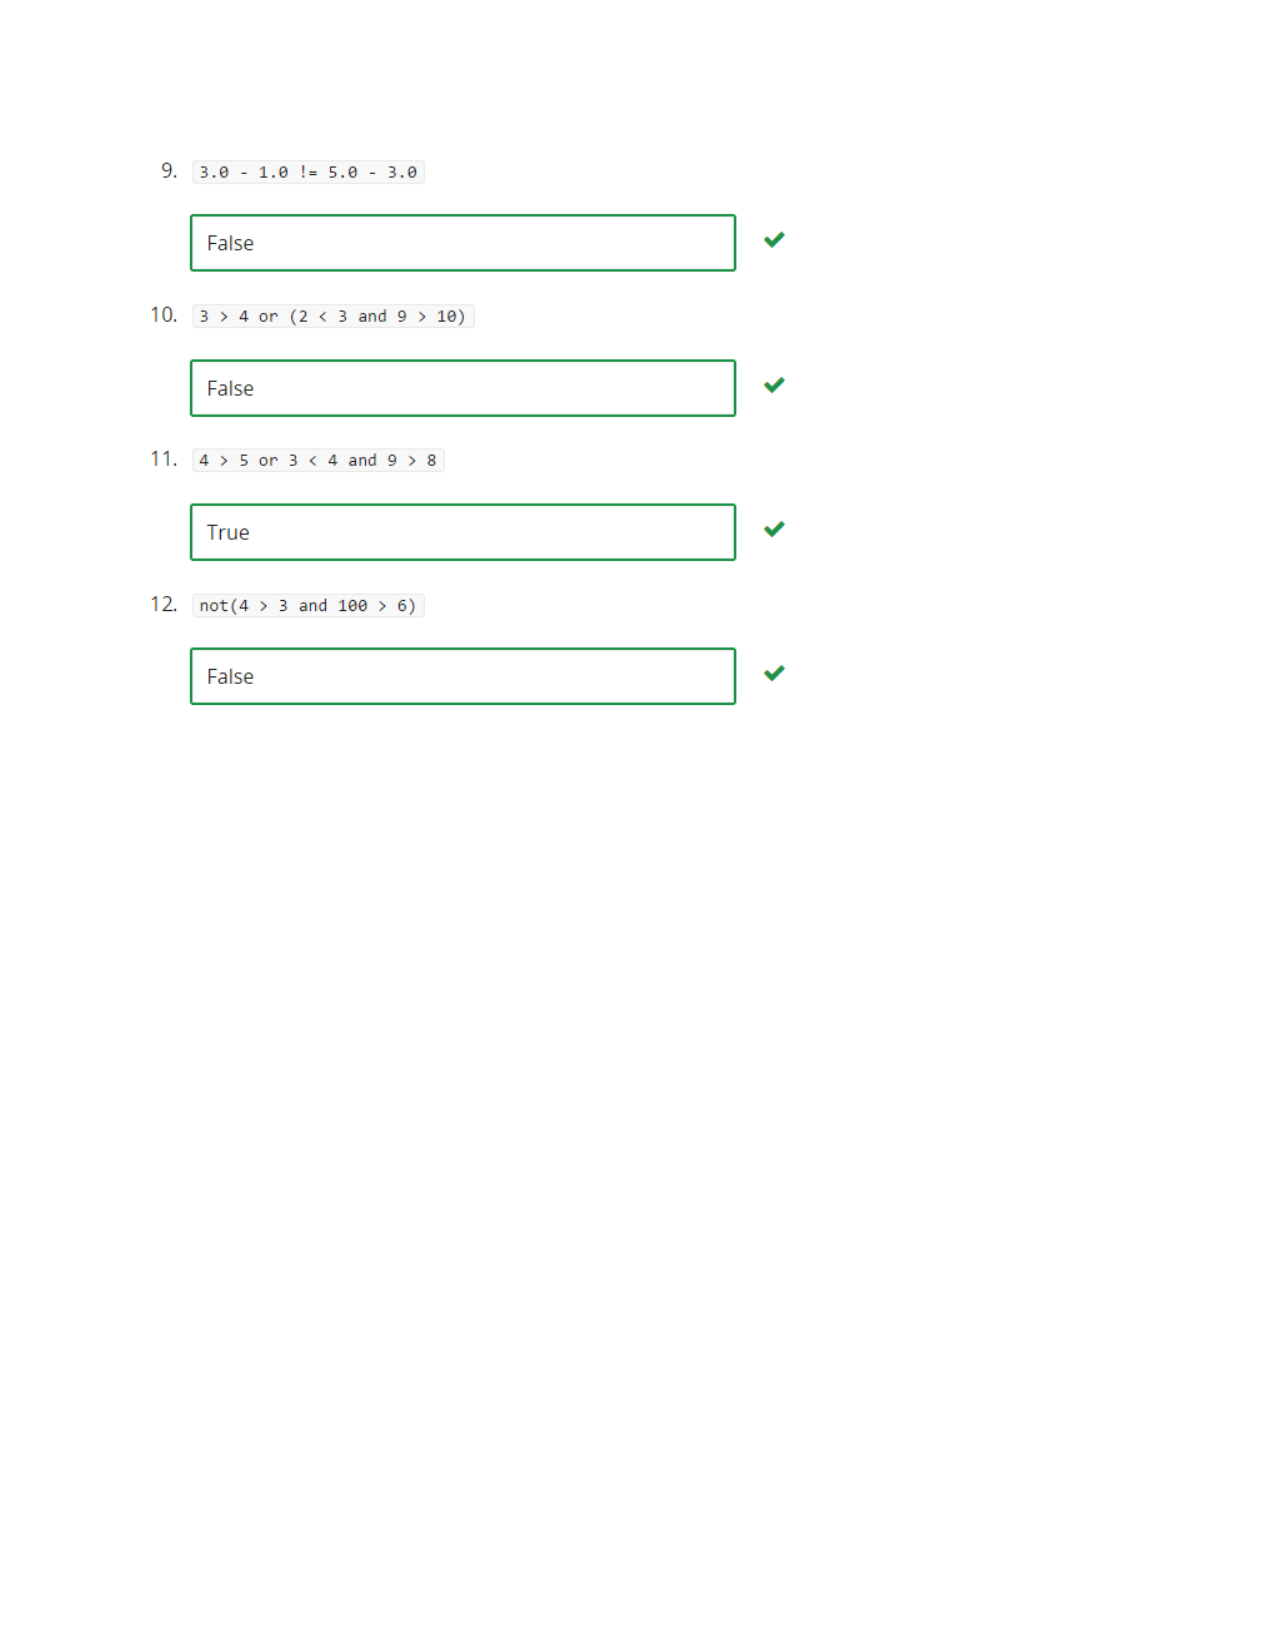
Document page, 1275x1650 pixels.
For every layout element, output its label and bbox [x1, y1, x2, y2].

picture [150, 150, 799, 714]
